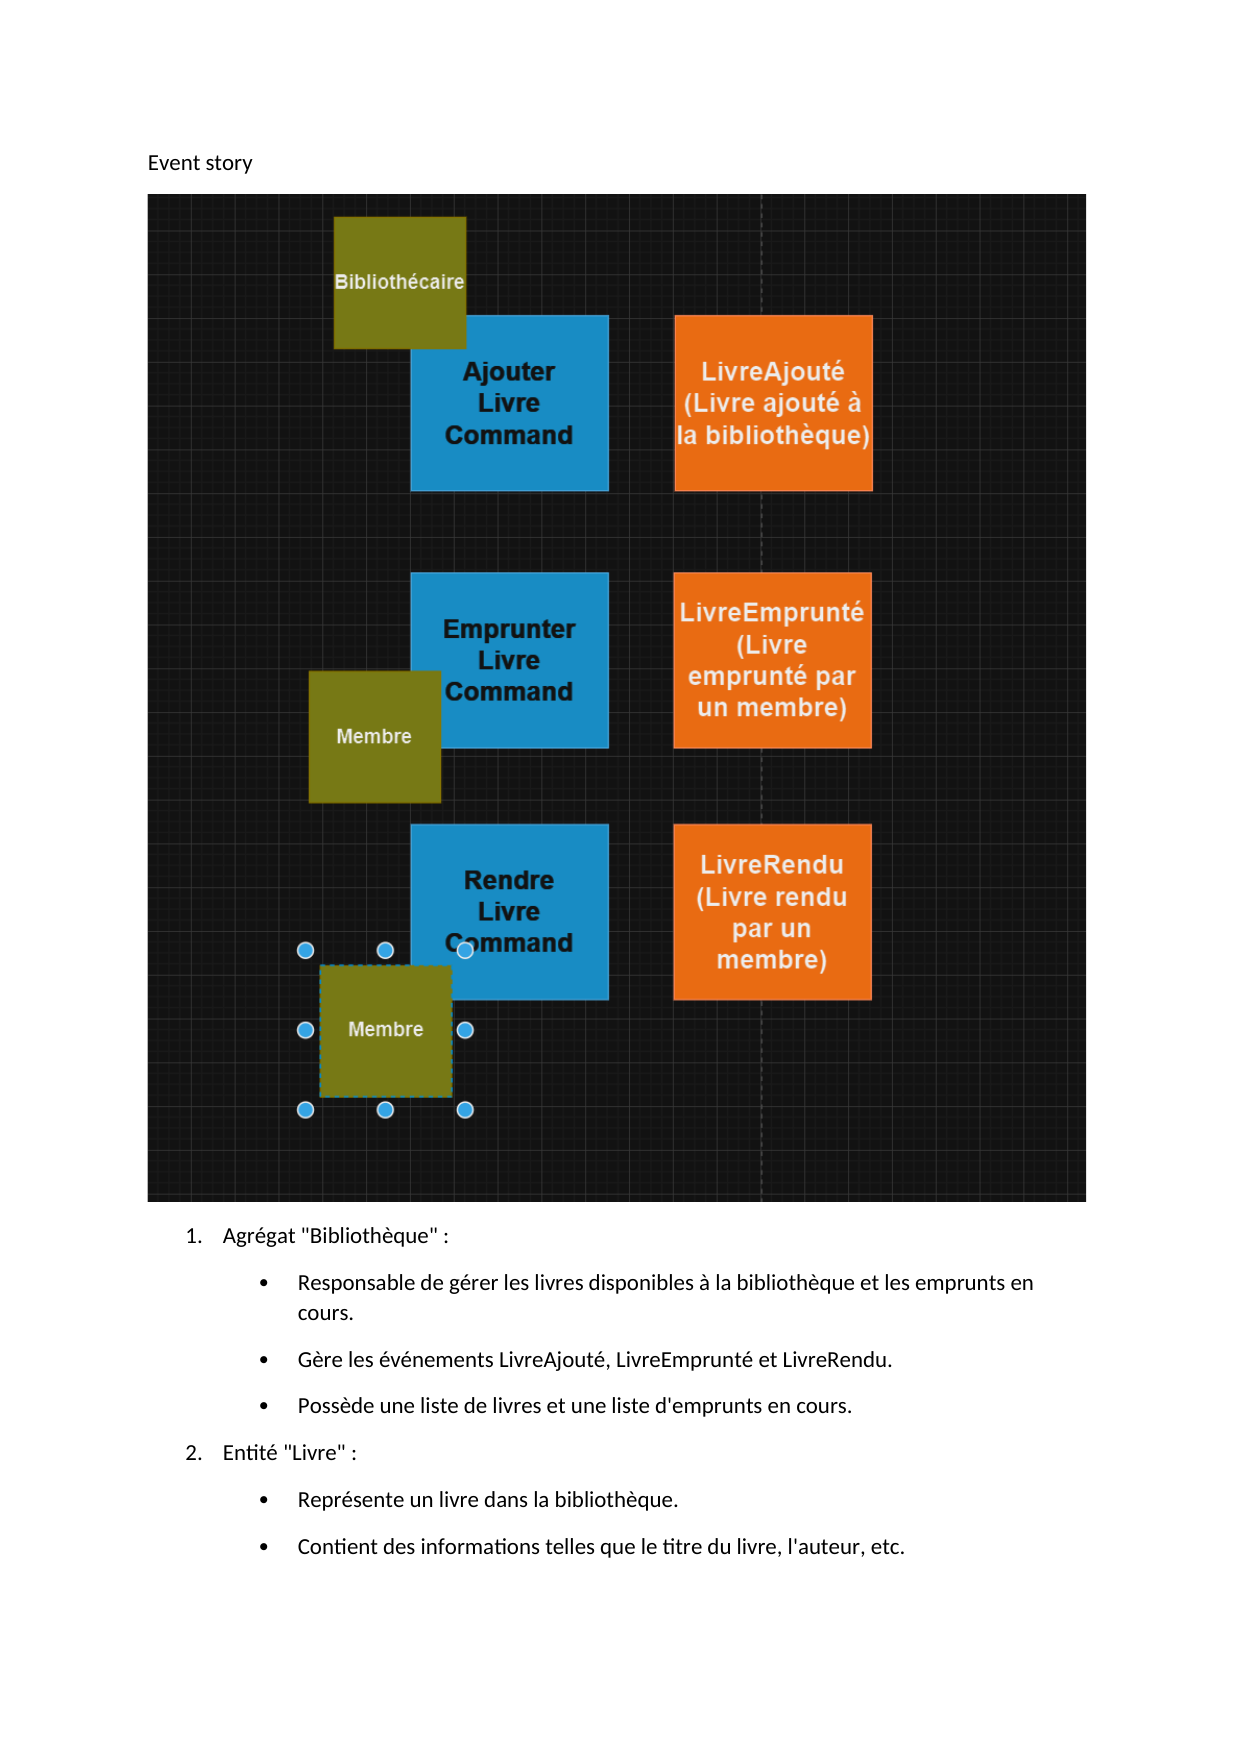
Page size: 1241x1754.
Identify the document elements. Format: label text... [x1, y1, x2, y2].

list Possède une liste de livres et une liste d'emprunts en cours. [260, 1392, 1093, 1419]
list Responsable de gérer les livres disponibles à la bibliothèque et les emprunts en cours. [260, 1268, 1093, 1326]
list Contient des informations telles que le titre du livre, l'auteur, etc. [260, 1532, 1093, 1560]
list Représente un livre dans la bibliothèque. [260, 1485, 1093, 1513]
text Event story [148, 148, 1093, 176]
picture [147, 194, 1087, 1202]
list Agrégat "Bibliothèque" : [185, 1221, 1093, 1249]
list Gère les événements LivreAjouté, LivreEmprunté et LivreRendu. [260, 1345, 1093, 1373]
list Entité "Livre" : [185, 1438, 1093, 1466]
